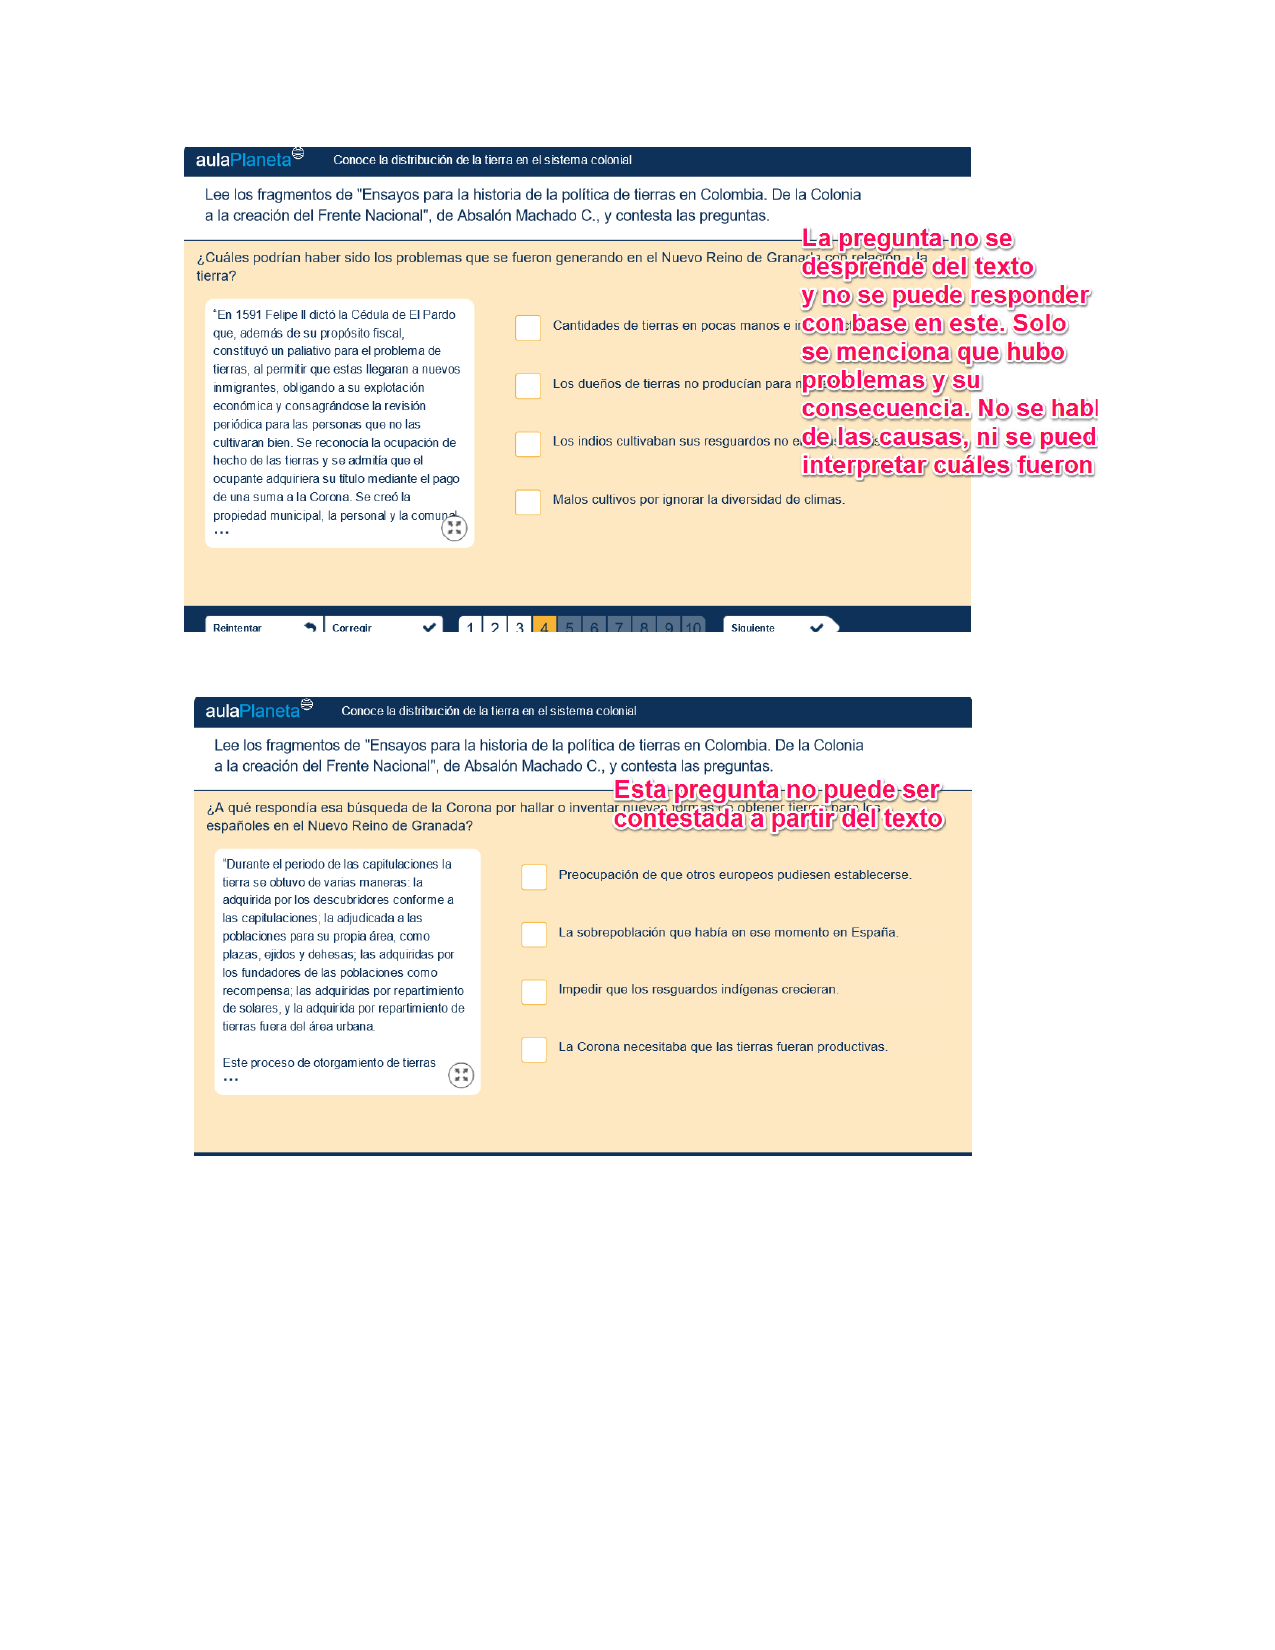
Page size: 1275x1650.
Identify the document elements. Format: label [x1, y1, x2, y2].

picture [177, 697, 1098, 1156]
picture [177, 147, 1098, 632]
